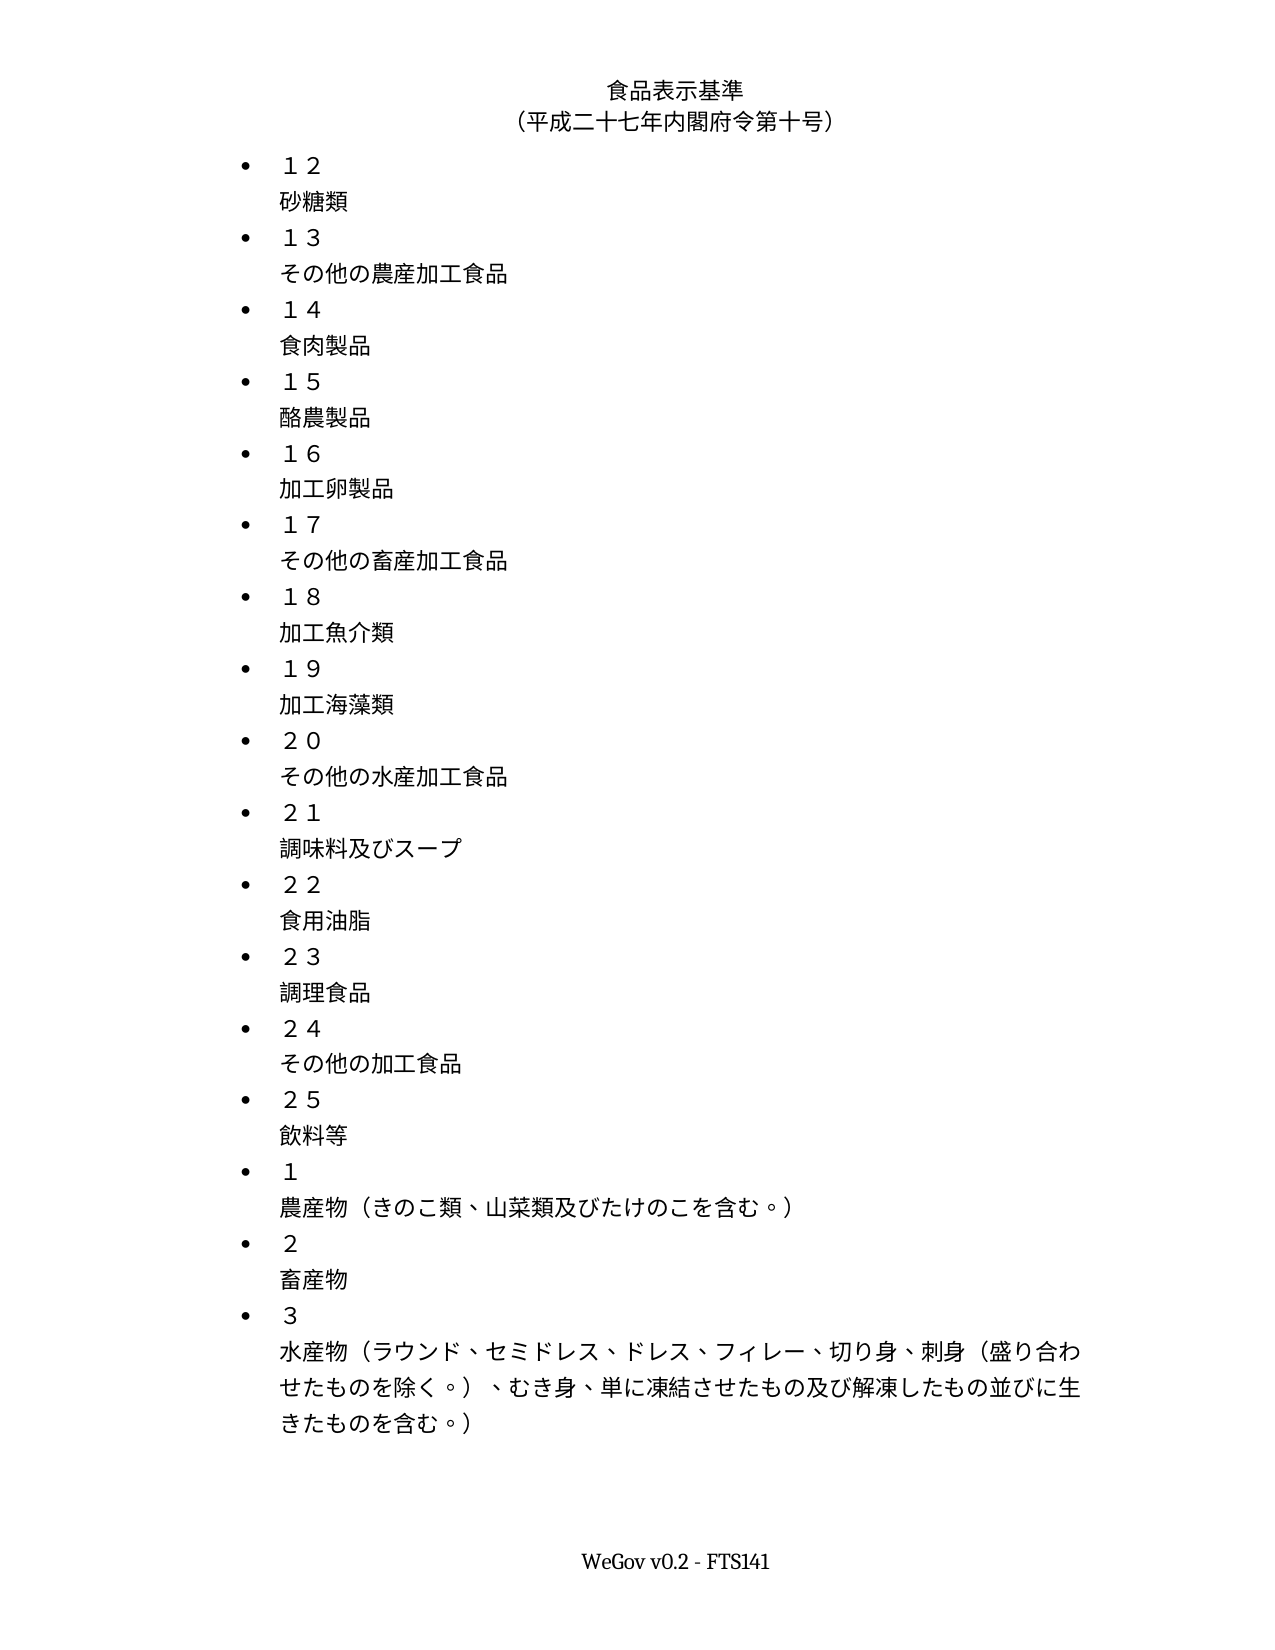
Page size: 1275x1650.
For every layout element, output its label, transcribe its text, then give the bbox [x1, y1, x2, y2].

list １５ 酪農製品 [242, 366, 1087, 433]
list １６ 加工卵製品 [242, 437, 1087, 505]
list ２０ その他の水産加工食品 [242, 725, 1087, 792]
list ２１ 調味料及びスープ [242, 797, 1087, 864]
list ２５ 飲料等 [242, 1084, 1087, 1152]
list ２３ 調理食品 [242, 941, 1087, 1008]
list １９ 加工海藻類 [242, 653, 1087, 720]
list １８ 加工魚介類 [242, 581, 1087, 648]
list ２２ 食用油脂 [242, 869, 1087, 936]
list ３ 水産物（ラウンド、セミドレス、ドレス、フィレー、切り身、刺身（盛り合わせたものを除く。）、むき身、単に凍結させたもの及び解凍したもの並びに生きたものを含む。） [242, 1300, 1087, 1439]
list １２ 砂糖類 [242, 150, 1087, 217]
list １ 農産物（きのこ類、山菜類及びたけのこを含む。） [242, 1156, 1087, 1223]
list １４ 食肉製品 [242, 294, 1087, 361]
list １３ その他の農産加工食品 [242, 222, 1087, 289]
list １７ その他の畜産加工食品 [242, 509, 1087, 577]
list ２ 畜産物 [242, 1228, 1087, 1295]
list ２４ その他の加工食品 [242, 1012, 1087, 1080]
